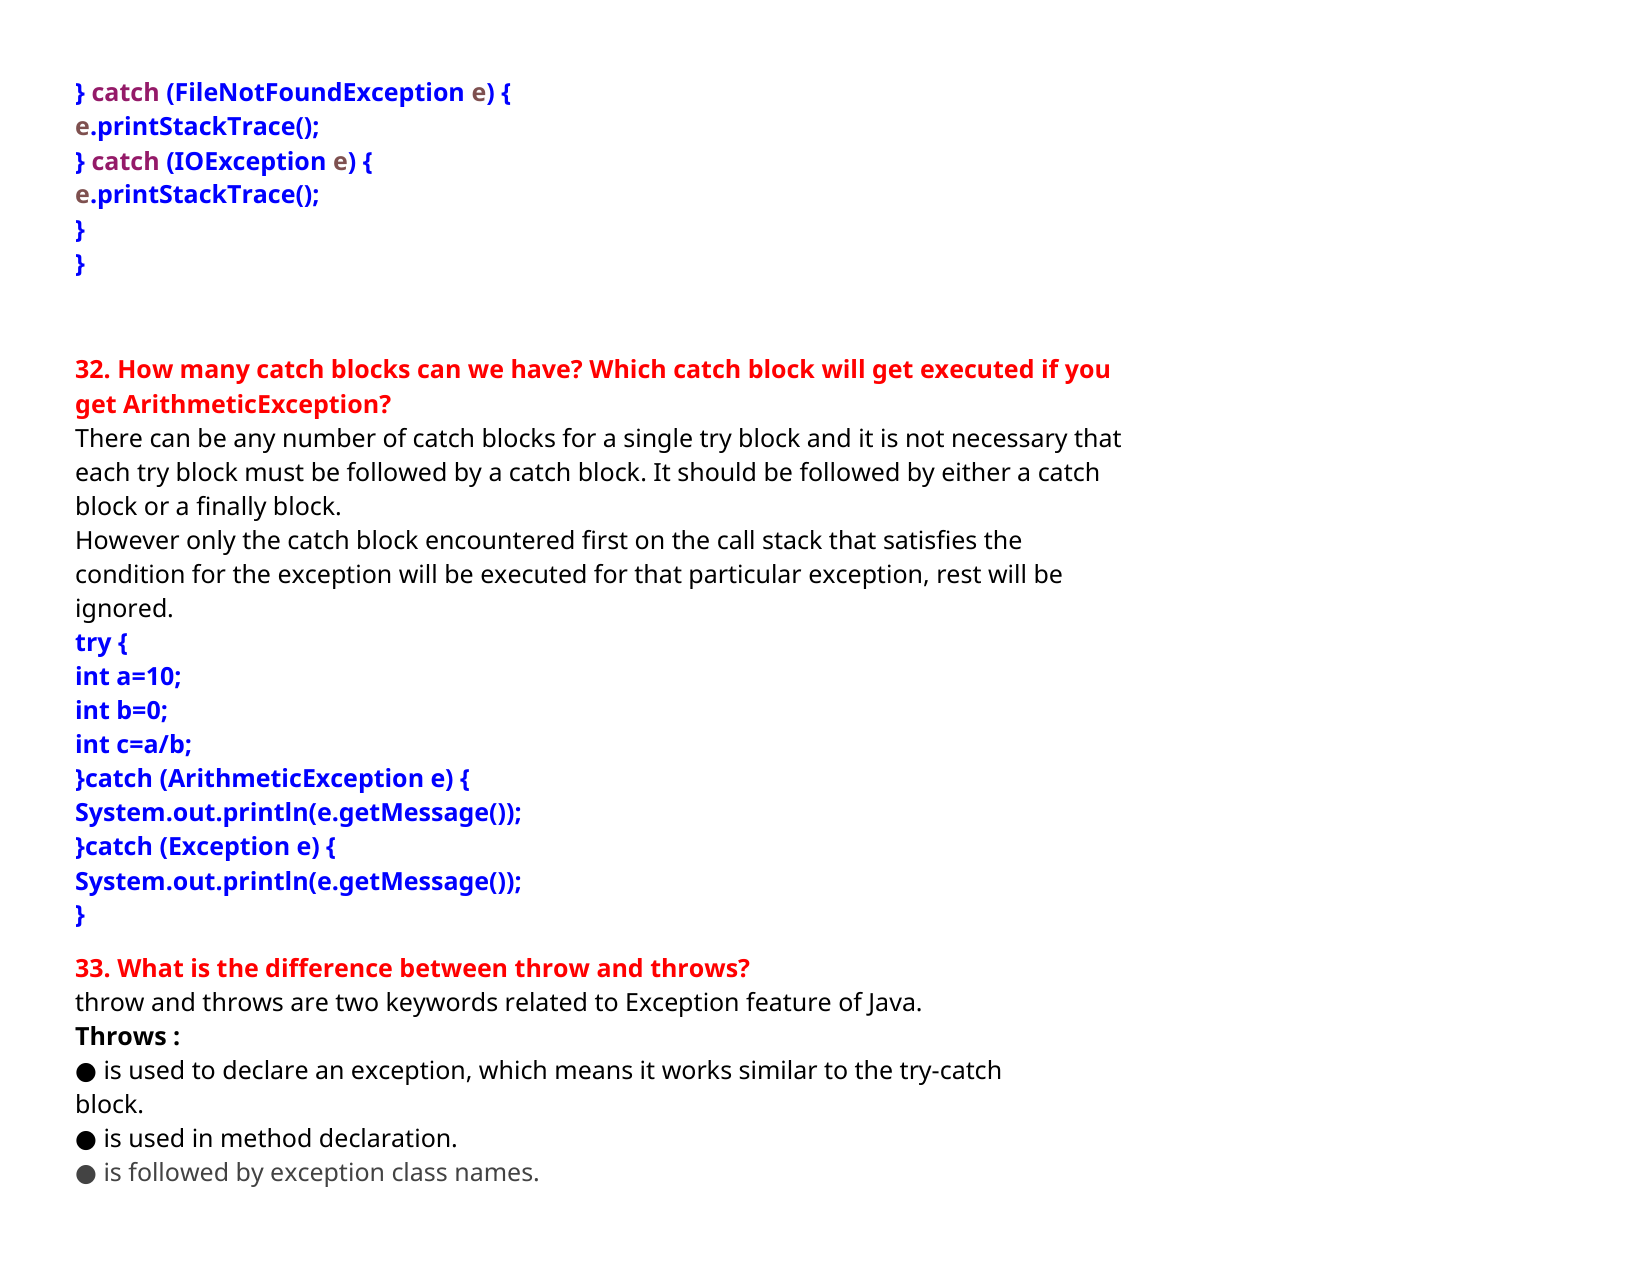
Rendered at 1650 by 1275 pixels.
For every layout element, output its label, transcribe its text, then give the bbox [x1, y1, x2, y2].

text However only the catch block encountered first on the call stack that satisfies the [75, 522, 1575, 557]
text each try block must be followed by a catch block. It should be followed by either a catch [75, 454, 1575, 488]
text System.out.println(e.getMessage()); [75, 863, 1575, 897]
text 33. What is the difference between throw and throws? [75, 951, 1575, 985]
text ● is used in method declaration. [75, 1121, 1575, 1155]
text } [75, 211, 1575, 245]
text try { [75, 625, 1575, 659]
text block or a finally block. [75, 488, 1575, 522]
text int c=a/b; [75, 727, 1575, 761]
text condition for the exception will be executed for that particular exception, rest will be [75, 557, 1575, 591]
text Throws : [75, 1019, 1575, 1053]
text throw and throws are two keywords related to Exception feature of Java. [75, 985, 1575, 1019]
text } catch (FileNotFoundException e) { [75, 75, 1575, 109]
text int b=0; [75, 693, 1575, 727]
text System.out.println(e.getMessage()); [75, 795, 1575, 829]
text get ArithmeticException? [75, 386, 1575, 420]
text } [75, 245, 1575, 279]
text e.printStackTrace(); [75, 177, 1575, 211]
text } catch (IOException e) { [75, 143, 1575, 177]
text } [75, 897, 1575, 931]
text int a=10; [75, 659, 1575, 693]
text }catch (Exception e) { [75, 829, 1575, 863]
text block. [75, 1087, 1575, 1121]
text ● is followed by exception class names. [75, 1155, 1575, 1189]
text }catch (ArithmeticException e) { [75, 761, 1575, 795]
text e.printStackTrace(); [75, 109, 1575, 143]
text There can be any number of catch blocks for a single try block and it is not necessary that [75, 420, 1575, 454]
text 32. How many catch blocks can we have? Which catch block will get executed if you [75, 352, 1575, 386]
text ● is used to declare an exception, which means it works similar to the try-catch [75, 1053, 1575, 1087]
text ignored. [75, 591, 1575, 625]
